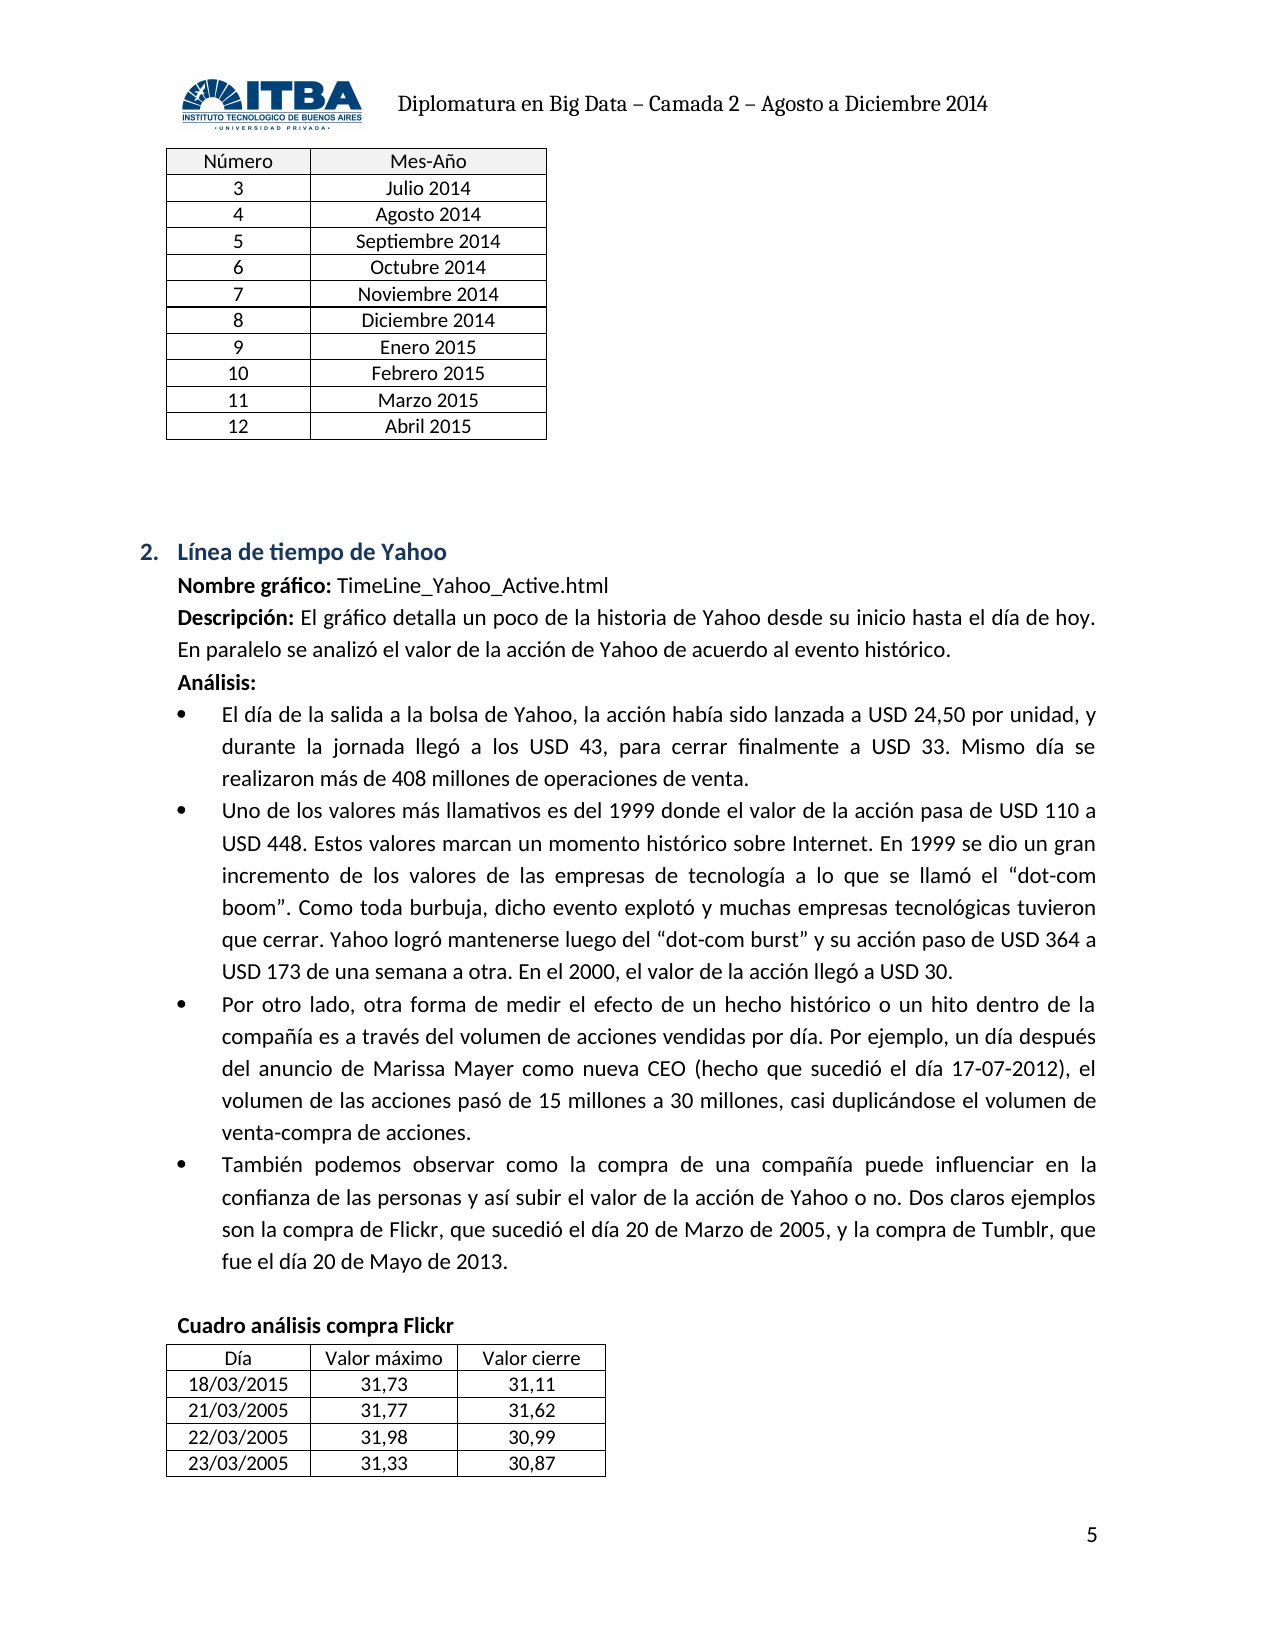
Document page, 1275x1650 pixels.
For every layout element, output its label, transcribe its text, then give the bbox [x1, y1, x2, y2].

table_cell 31,33 [311, 1451, 457, 1476]
list Por otro lado, otra forma de medir el efecto de un hecho histórico o un hito dentro de la compañía es a través del volumen de acciones vendidas por día. Por ejemplo, un día después del anuncio de Marissa Mayer como nueva CEO (hecho que sucedió el día 17-07-2012), el volumen de las acciones pasó de 15 millones a 30 millones, casi duplicándose el volumen de venta-compra de acciones. [177, 990, 1098, 1146]
table_cell Septiembre 2014 [311, 228, 546, 253]
table_cell Febrero 2015 [311, 360, 546, 386]
table_cell Octubre 2014 [311, 255, 546, 280]
table_cell Julio 2014 [311, 175, 546, 201]
table_cell 8 [167, 308, 310, 333]
table_cell Noviembre 2014 [311, 281, 546, 306]
table_cell 10 [167, 360, 310, 386]
table_cell 31,11 [458, 1371, 605, 1397]
table_cell 3 [167, 175, 310, 201]
text Análisis: [177, 668, 1098, 696]
table_cell 18/03/2015 [167, 1371, 310, 1397]
table_cell 5 [167, 228, 310, 253]
text Nombre gráfico: TimeLine_Yahoo_Active.html [177, 571, 1098, 599]
table_cell 31,62 [458, 1398, 605, 1423]
table_header Valor máximo [311, 1345, 457, 1370]
table_cell 31,77 [311, 1398, 457, 1423]
list El día de la salida a la bolsa de Yahoo, la acción había sido lanzada a USD 24,50 por unidad, y durante la jornada llegó a los USD 43, para cerrar finalmente a USD 33. Mismo día se realizaron más de 408 millones de operaciones de venta. [177, 700, 1098, 792]
table_cell Enero 2015 [311, 334, 546, 359]
list Uno de los valores más llamativos es del 1999 donde el valor de la acción pasa de USD 110 a USD 448. Estos valores marcan un momento histórico sobre Internet. En 1999 se dio un gran incremento de los valores de las empresas de tecnología a lo que se llamó el “dot-com boom”. Como toda burbuja, dicho evento explotó y muchas empresas tecnológicas tuvieron que cerrar. Yahoo logró mantenerse luego del “dot-com burst” y su acción paso de USD 364 a USD 173 de una semana a otra. En el 2000, el valor de la acción llegó a USD 30. [177, 797, 1098, 986]
table_cell 22/03/2005 [167, 1424, 310, 1449]
table_header Número [167, 149, 310, 174]
table_cell Agosto 2014 [311, 202, 546, 227]
text Cuadro análisis compra Flickr [177, 1312, 1098, 1339]
table_header Mes-Año [311, 149, 546, 174]
list Línea de tiempo de Yahoo [140, 536, 1098, 567]
table_header Valor cierre [458, 1345, 605, 1370]
table_cell 7 [167, 281, 310, 306]
table_cell 9 [167, 334, 310, 359]
picture [177, 73, 368, 133]
table_cell Marzo 2015 [311, 387, 546, 412]
table_cell 23/03/2005 [167, 1451, 310, 1476]
table_cell 11 [167, 387, 310, 412]
table_cell 31,73 [311, 1371, 457, 1397]
table_cell 21/03/2005 [167, 1398, 310, 1423]
table_cell 4 [167, 202, 310, 227]
table_cell 12 [167, 413, 310, 439]
table_header Día [167, 1345, 310, 1370]
table_cell Diciembre 2014 [311, 308, 546, 333]
list También podemos observar como la compra de una compañía puede influenciar en la confianza de las personas y así subir el valor de la acción de Yahoo o no. Dos claros ejemplos son la compra de Flickr, que sucedió el día 20 de Marzo de 2005, y la compra de Tumblr, que fue el día 20 de Mayo de 2013. [177, 1151, 1098, 1275]
table_cell 31,98 [311, 1424, 457, 1449]
table_cell 6 [167, 255, 310, 280]
table_cell 30,87 [458, 1451, 605, 1476]
text Descripción: El gráfico detalla un poco de la historia de Yahoo desde su inicio hasta el día de hoy. En paralelo se analizó el valor de la acción de Yahoo de acuerdo al evento histórico. [177, 603, 1098, 664]
table_cell Abril 2015 [311, 413, 546, 439]
table_cell 30,99 [458, 1424, 605, 1449]
